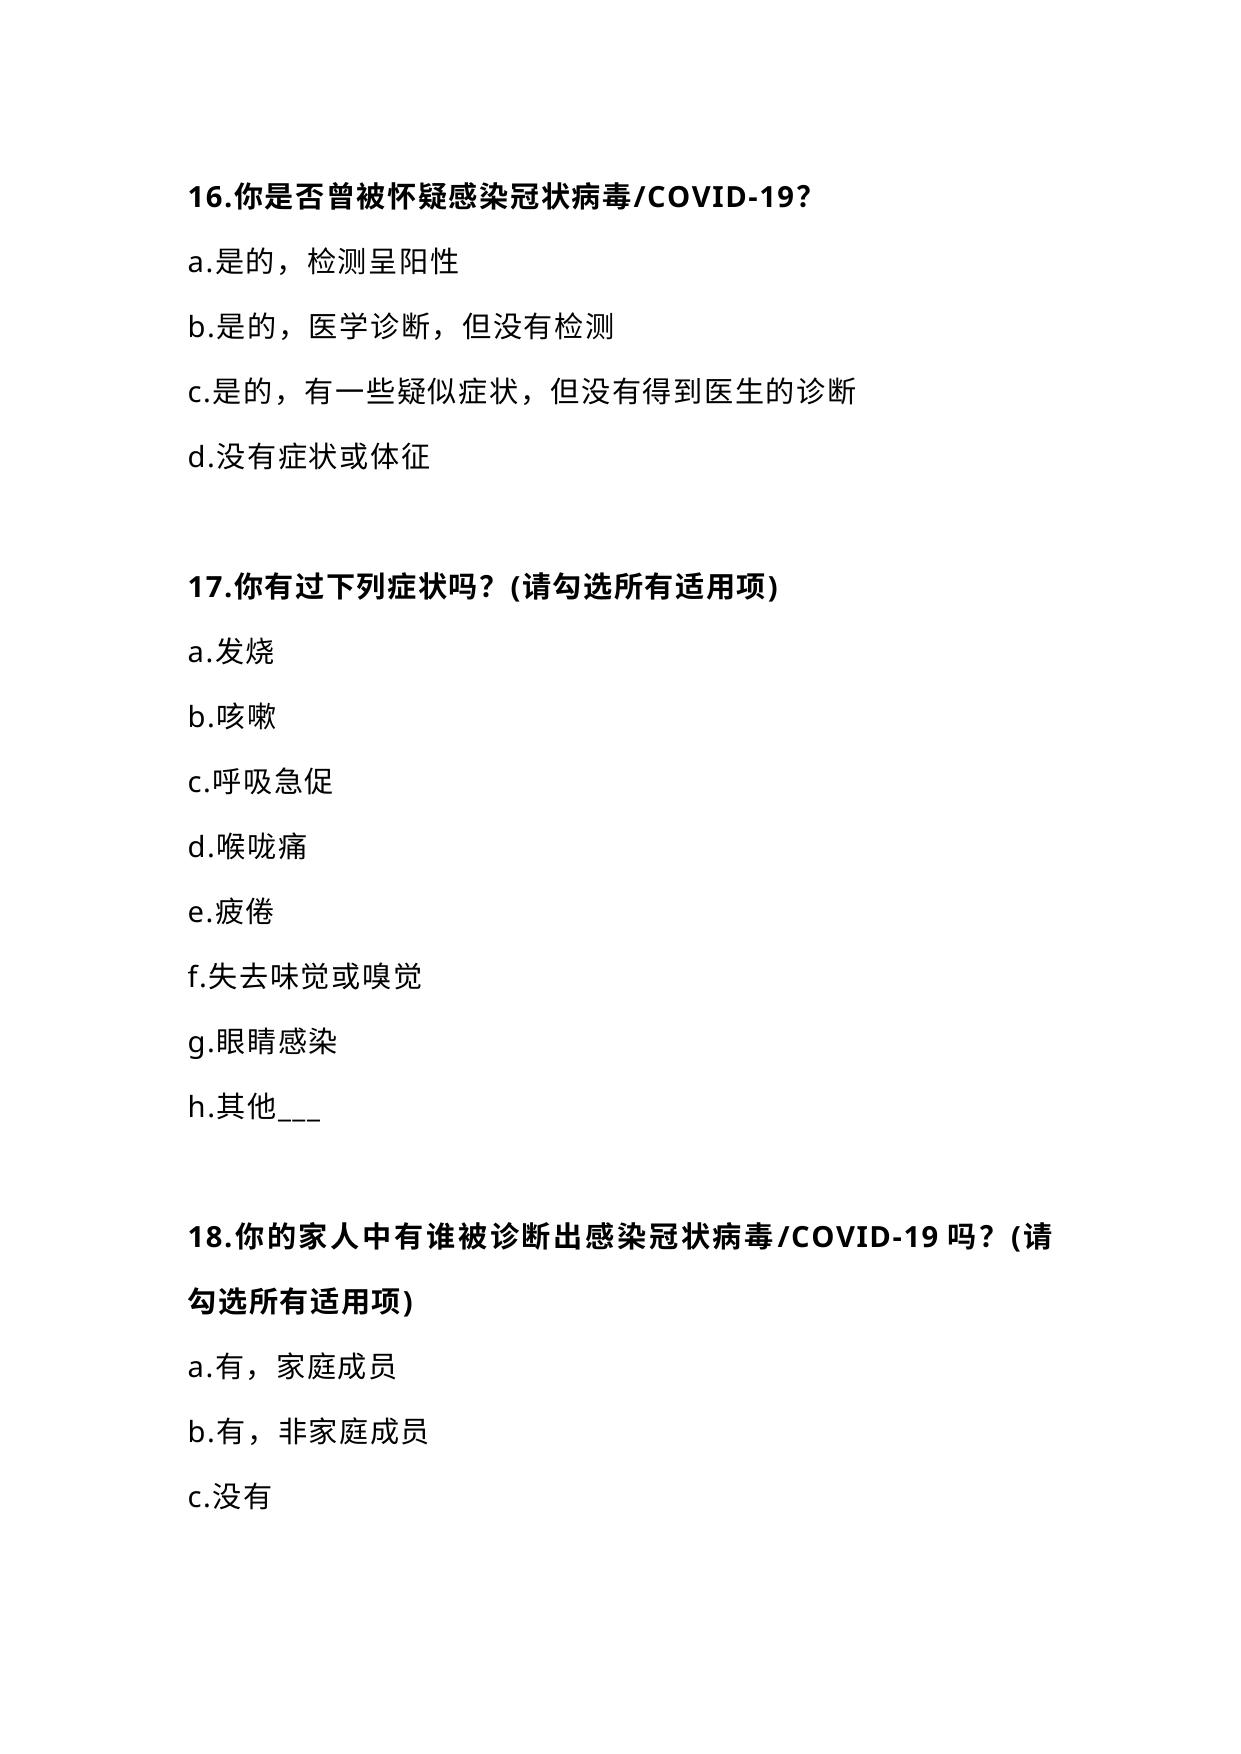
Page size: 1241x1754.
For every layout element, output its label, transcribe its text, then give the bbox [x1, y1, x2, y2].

list a.发烧 [187, 617, 1053, 682]
list d.喉咙痛 [187, 812, 1053, 877]
list f.失去味觉或嗅觉 [187, 942, 1053, 1007]
list a.有，家庭成员 [187, 1332, 1053, 1397]
list 17.你有过下列症状吗？(请勾选所有适用项) [187, 552, 1053, 617]
list e.疲倦 [187, 877, 1053, 942]
list b.是的，医学诊断，但没有检测 [187, 292, 1053, 357]
list 18.你的家人中有谁被诊断出感染冠状病毒/COVID-19吗？(请勾选所有适用项) [187, 1202, 1053, 1332]
list g.眼睛感染 [187, 1007, 1053, 1072]
list a.是的，检测呈阳性 [187, 227, 1053, 292]
list c.呼吸急促 [187, 747, 1053, 812]
list b.有，非家庭成员 [187, 1397, 1053, 1462]
list b.咳嗽 [187, 682, 1053, 747]
list 16.你是否曾被怀疑感染冠状病毒/COVID-19？ [187, 162, 1053, 227]
list h.其他___ [187, 1072, 1053, 1137]
list d.没有症状或体征 [187, 422, 1053, 487]
list c.没有 [187, 1462, 1053, 1527]
list c.是的，有一些疑似症状，但没有得到医生的诊断 [187, 357, 1053, 422]
